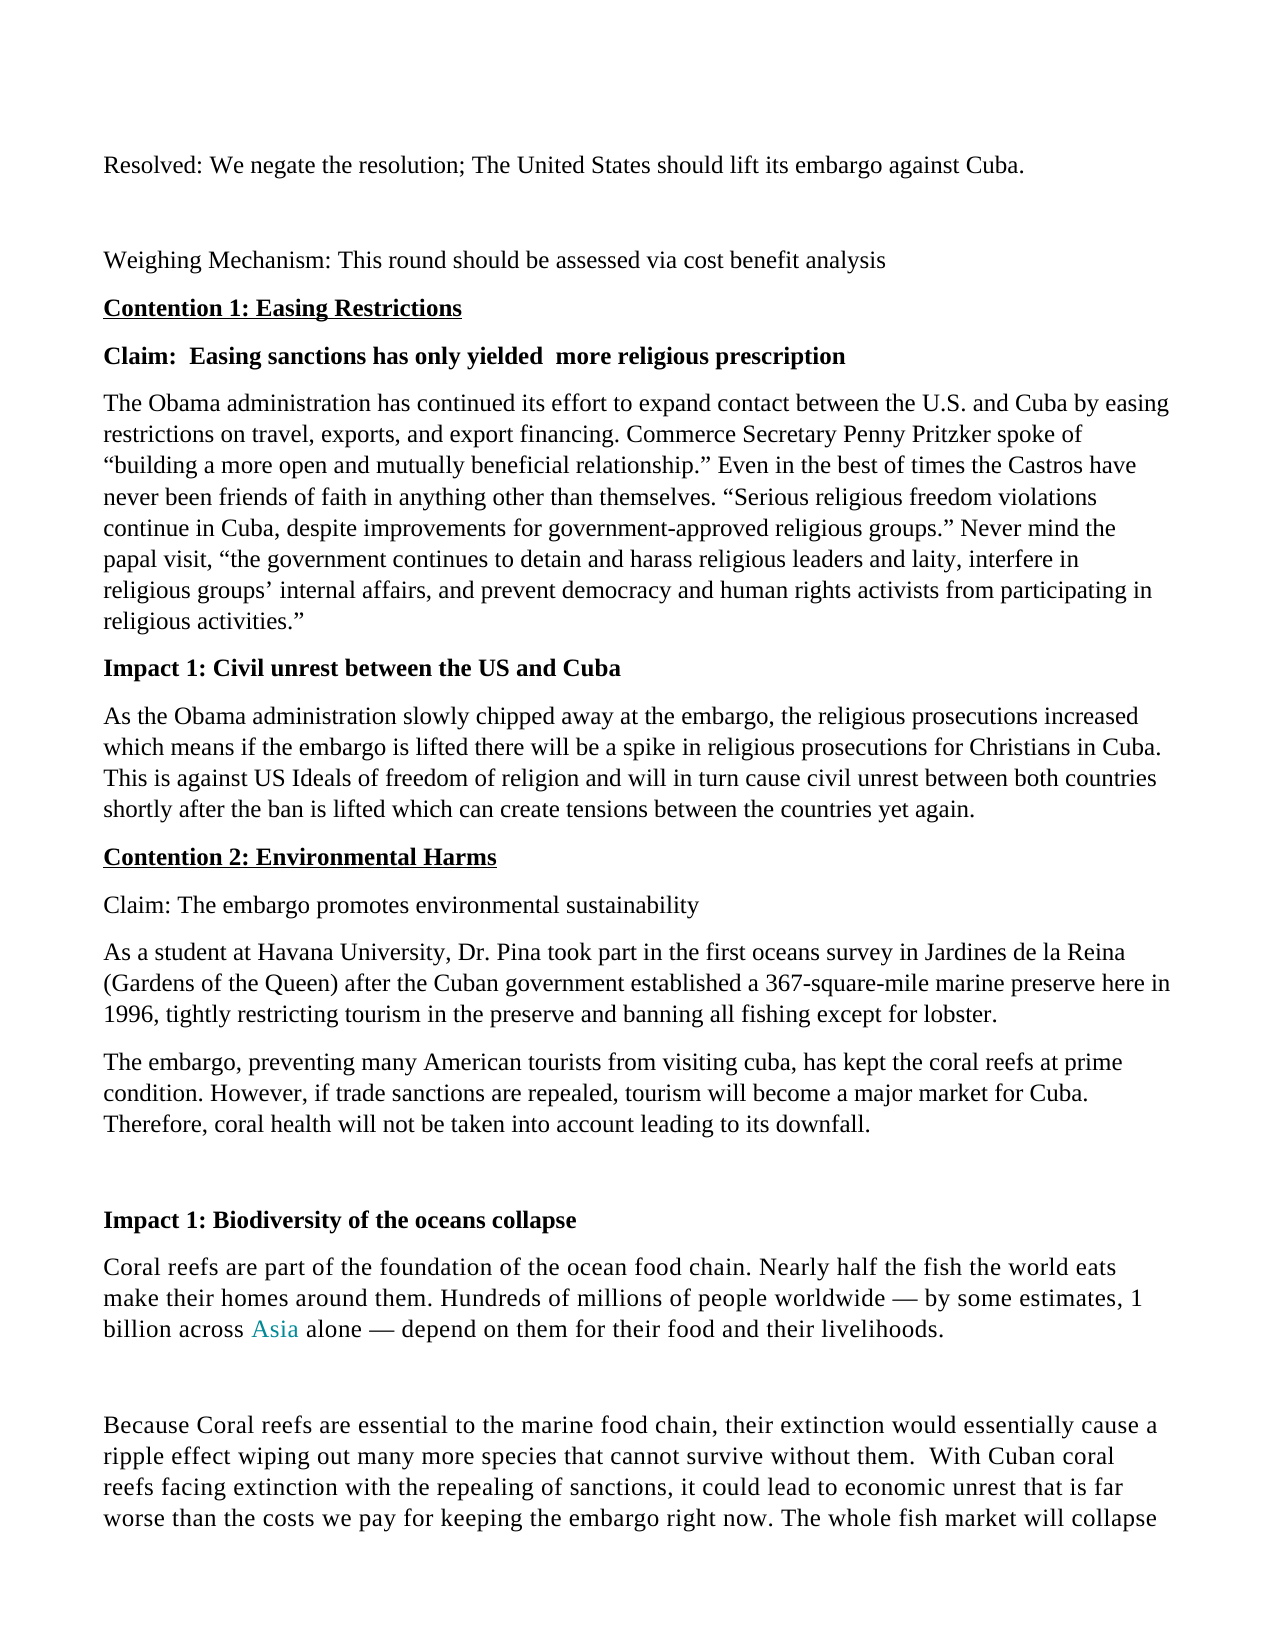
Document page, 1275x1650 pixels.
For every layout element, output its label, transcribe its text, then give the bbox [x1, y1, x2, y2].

text Claim: The embargo promotes environmental sustainability [103, 890, 1172, 918]
text Resolved: We negate the resolution; The United States should lift its embargo against Cuba. [103, 150, 1172, 179]
text Impact 1: Biodiversity of the oceans collapse [103, 1205, 1172, 1233]
text As the Obama administration slowly chipped away at the embargo, the religious prosecutions increased which means if the embargo is lifted there will be a spike in religious prosecutions for Christians in Cuba. This is against US Ideals of freedom of religion and will in turn cause civil unrest between both countries shortly after the ban is lifted which can create tensions between the countries yet again. [103, 701, 1172, 823]
text Weighing Mechanism: This round should be assessed via cost benefit analysis [103, 245, 1172, 274]
text Contention 2: Environmental Harms [103, 842, 1172, 871]
text The Obama administration has continued its effort to expand contact between the U.S. and Cuba by easing restrictions on travel, exports, and export financing. Commerce Secretary Penny Pritzker spoke of “building a more open and mutually beneficial relationship.” Even in the best of times the Castros have never been friends of faith in anything other than themselves. “Serious religious freedom violations continue in Cuba, despite improvements for government-approved religious groups.” Never mind the papal visit, “the government continues to detain and harass religious leaders and laity, interfere in religious groups’ internal affairs, and prevent democracy and human rights activists from participating in religious activities.” [103, 388, 1172, 634]
text The embargo, preventing many American tourists from visiting cuba, has kept the coral reefs at prime condition. However, if trade sanctions are repealed, tourism will become a major market for Cuba. Therefore, coral health will not be taken into account leading to its downfall. [103, 1047, 1172, 1138]
text Contention 1: Easing Restrictions [103, 293, 1172, 322]
text Coral reefs are part of the foundation of the ocean food chain. Nearly half the fish the world eats make their homes around them. Hundreds of millions of people worldwide — by some estimates, 1 billion across Asia alone — depend on them for their food and their livelihoods. [103, 1252, 1172, 1343]
text Claim: Easing sanctions has only yielded more religious prescription [103, 341, 1172, 369]
text Impact 1: Civil unrest between the US and Cuba [103, 653, 1172, 682]
text As a student at Havana University, Dr. Pina took part in the first oceans survey in Jardines de la Reina (Gardens of the Queen) after the Cuban government established a 367-square-mile marine preserve here in 1996, tightly restricting tourism in the preserve and banning all fishing except for lobster. [103, 937, 1172, 1028]
